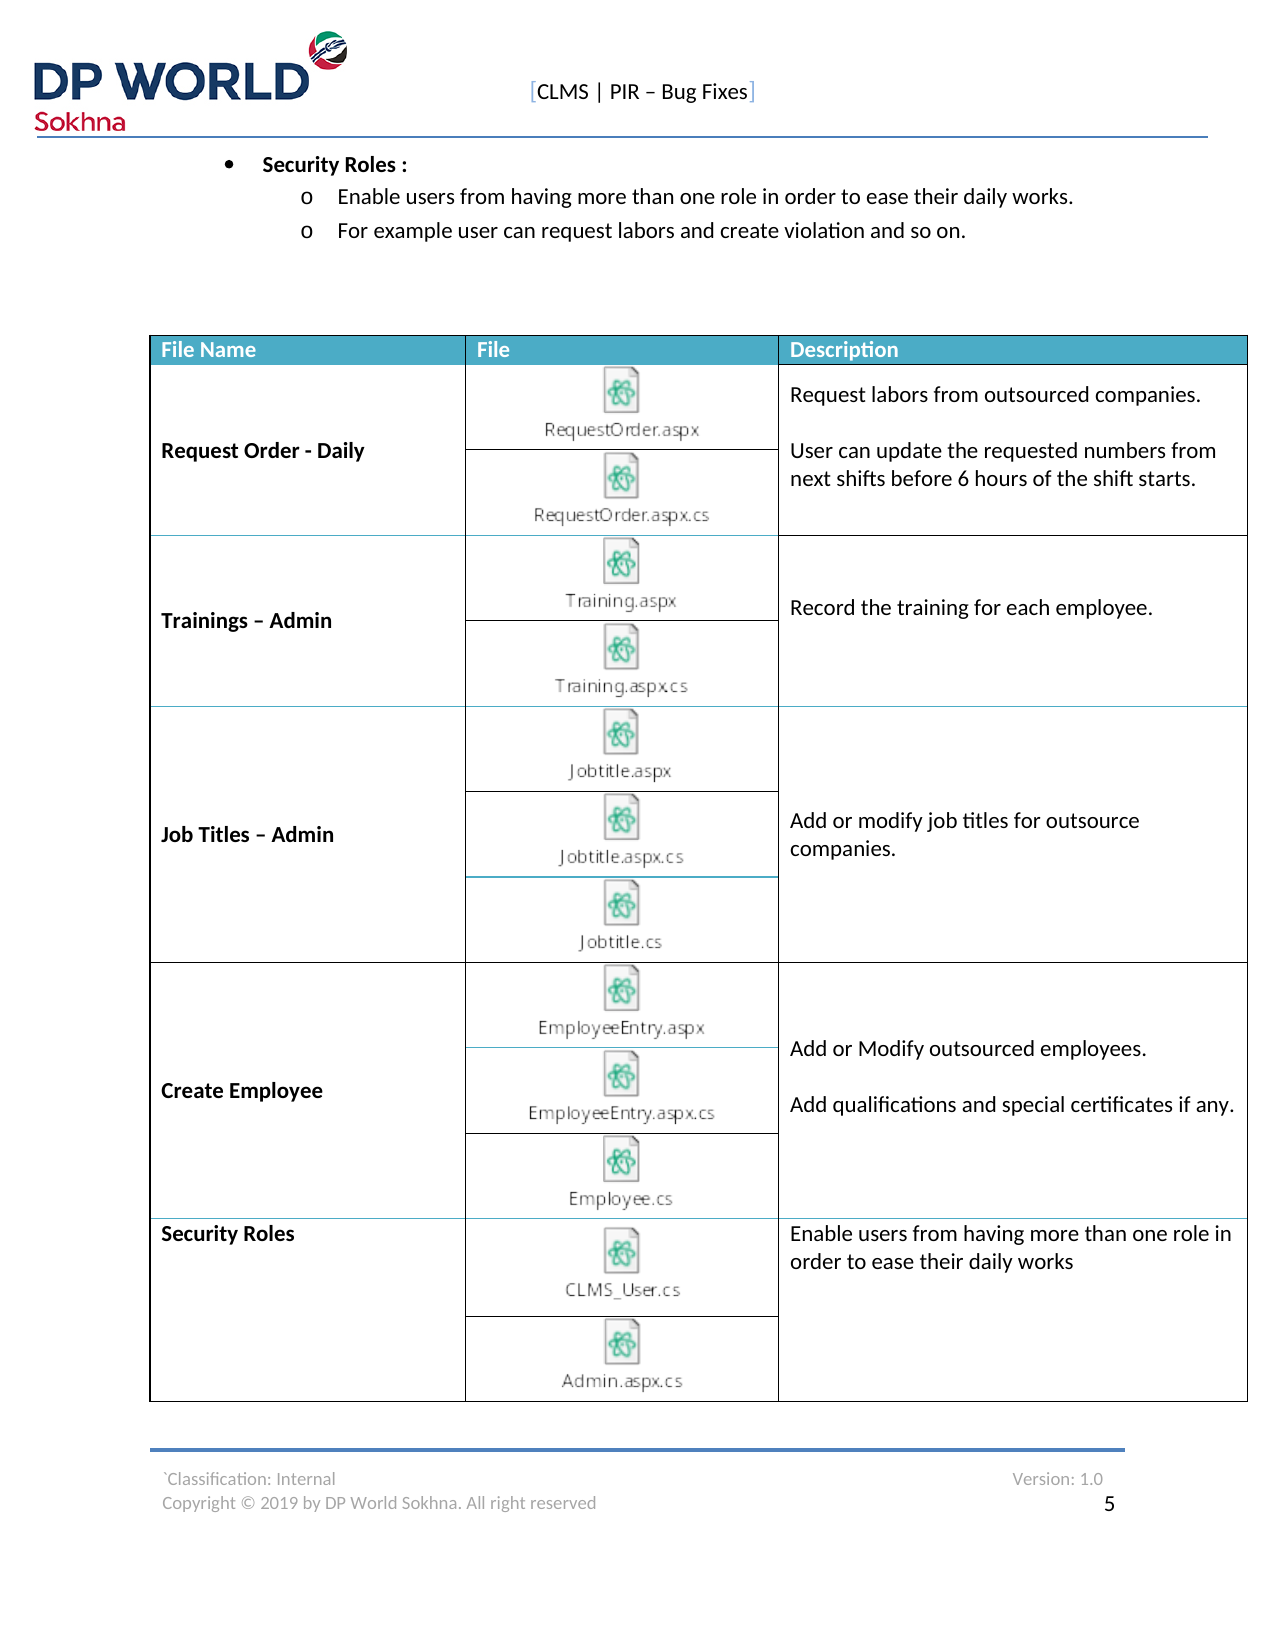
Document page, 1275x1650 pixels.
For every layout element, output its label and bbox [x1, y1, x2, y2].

picture [34, 31, 347, 131]
